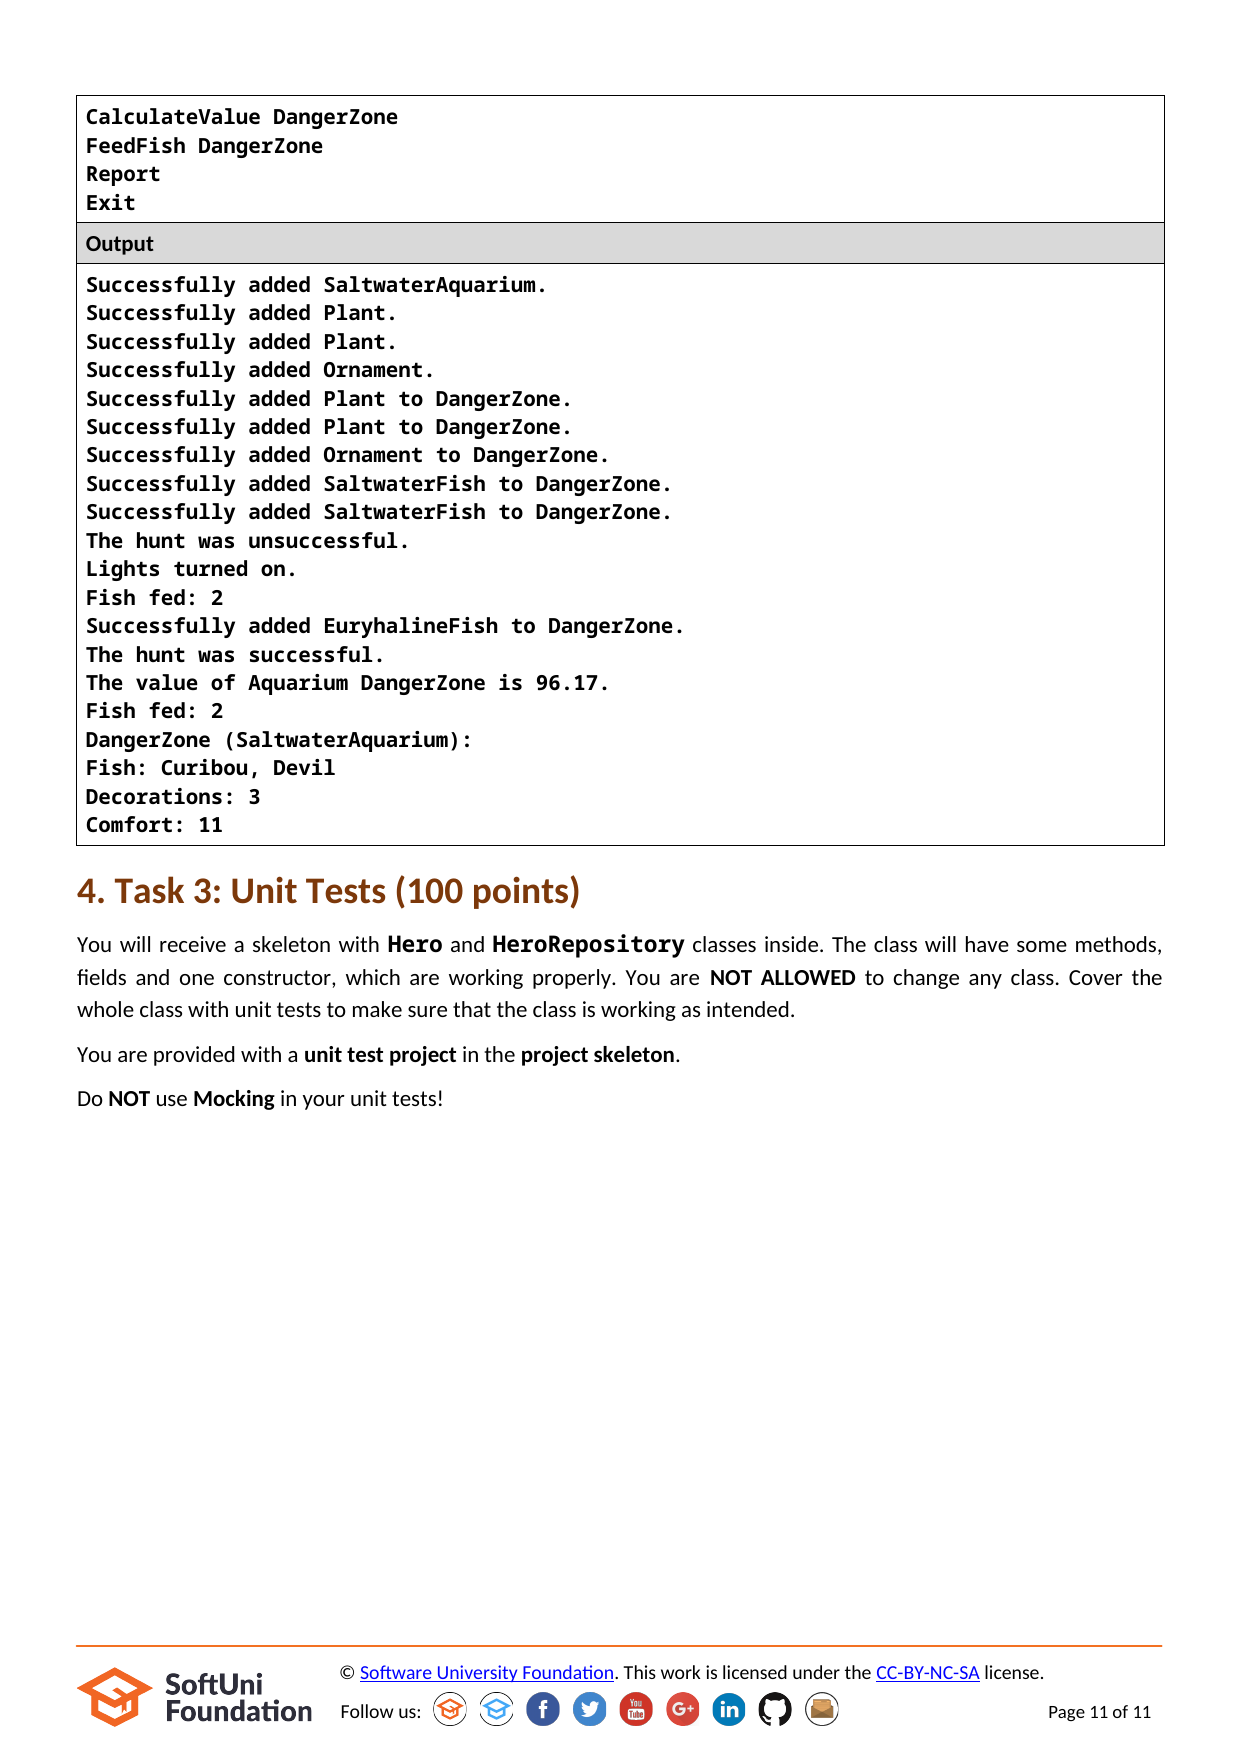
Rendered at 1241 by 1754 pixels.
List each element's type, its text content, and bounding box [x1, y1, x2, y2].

picture [480, 1692, 513, 1726]
text You will receive a skeleton with Hero and HeroRepository classes inside. The class will have some methods, fields and one constructor, which are working properly. You are NOT ALLOWED to change any class. Cover the whole class with unit tests to make sure that the class is working as intended. [77, 928, 1163, 1023]
picture [805, 1692, 839, 1726]
picture [526, 1692, 560, 1726]
table_cell Output [77, 223, 1164, 263]
picture [736, 1716, 746, 1726]
picture [727, 1707, 738, 1717]
picture [666, 1692, 700, 1726]
picture [619, 1692, 653, 1726]
picture [76, 1667, 312, 1727]
picture [573, 1692, 607, 1726]
picture [433, 1692, 467, 1726]
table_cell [77, 96, 1164, 222]
text Do NOT use Mocking in your unit tests! [77, 1084, 1163, 1113]
picture [736, 1693, 746, 1703]
picture [712, 1716, 722, 1726]
subtitle Task 3: Unit Tests (100 points) [77, 867, 1163, 912]
table_cell Successfully added SaltwaterAquarium. Successfully added Plant. Successfully added Plant. Successfully added Ornament. Successfully added Plant to DangerZone. Successfully added Plant to DangerZone. Successfully added Ornament to DangerZone. Successfully added SaltwaterFish to DangerZone. Successfully added SaltwaterFish to DangerZone. The hunt was unsuccessful. Lights turned on. Fish fed: 2 Successfully added EuryhalineFish to DangerZone. The hunt was successful. The value of Aquarium DangerZone is 96.17. Fish fed: 2 DangerZone (SaltwaterAquarium): Fish: Curibou, Devil Decorations: 3 Comfort: 11 [77, 264, 1164, 845]
picture [712, 1693, 722, 1703]
picture [758, 1692, 792, 1726]
text You are provided with a unit test project in the project skeleton. [77, 1040, 1163, 1068]
